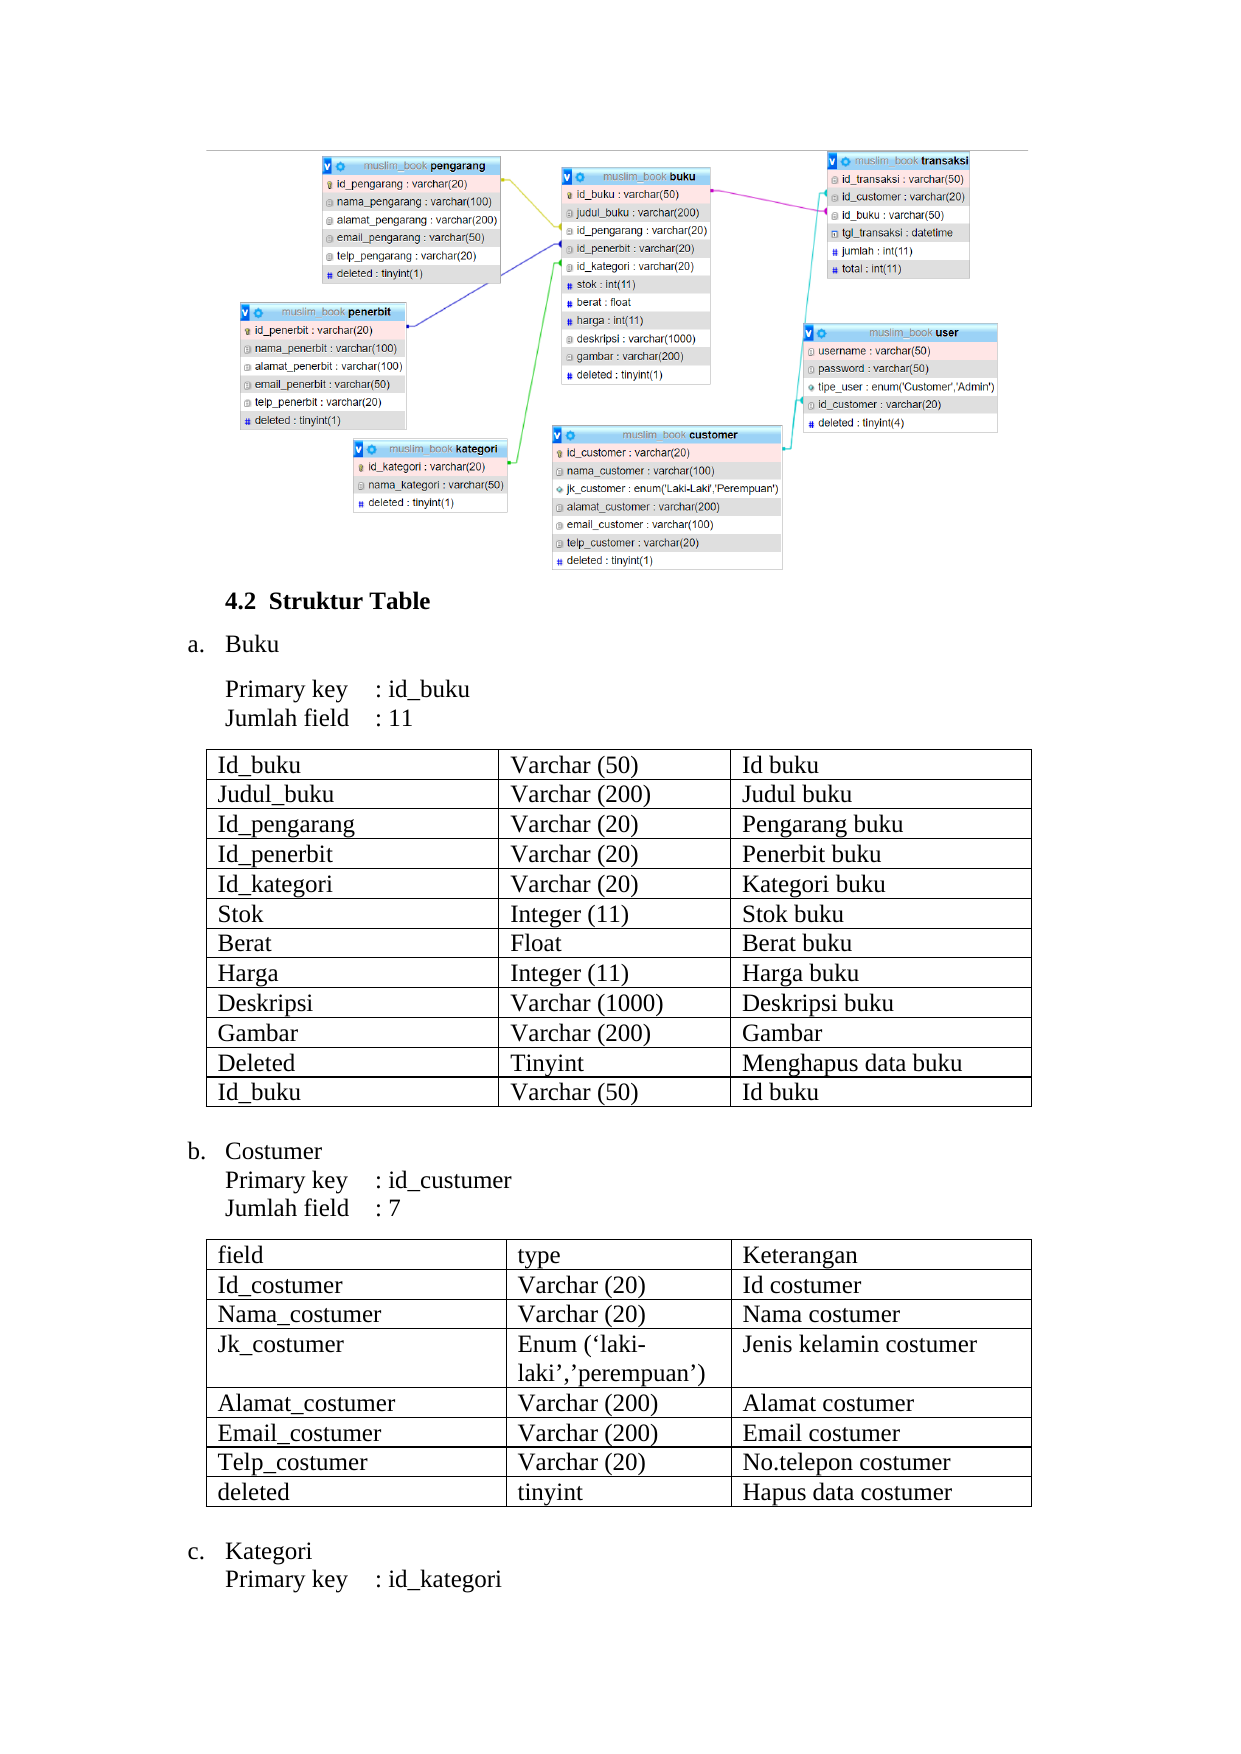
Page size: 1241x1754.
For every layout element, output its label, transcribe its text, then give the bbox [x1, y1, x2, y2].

table_cell Menghapus data buku [731, 1048, 1031, 1076]
picture [206, 150, 1029, 573]
table_cell Hapus data costumer [732, 1477, 1031, 1506]
table_cell Varchar (200) [507, 1418, 731, 1446]
list Costumer [187, 1136, 1090, 1165]
table_cell Pengarang buku [731, 809, 1031, 838]
table_cell Alamat costumer [732, 1388, 1031, 1417]
table_cell Stok buku [731, 899, 1031, 927]
table_cell Varchar (20) [507, 1300, 731, 1328]
table_cell Alamat_costumer [207, 1388, 506, 1417]
table_cell Varchar (50) [499, 1078, 730, 1106]
table_cell Kategori buku [731, 869, 1031, 898]
table_cell Stok [207, 899, 498, 927]
table_cell Tinyint [499, 1048, 730, 1076]
table_cell Varchar (20) [499, 869, 730, 898]
table_header field [207, 1240, 506, 1269]
list Buku [187, 629, 1090, 658]
table_cell Varchar (200) [507, 1388, 731, 1417]
table_cell deleted [207, 1477, 506, 1506]
text Jumlah field : 7 [225, 1193, 1090, 1222]
table_cell Id costumer [732, 1270, 1031, 1298]
table_cell Berat buku [731, 929, 1031, 957]
list Kategori [187, 1536, 1090, 1564]
table_cell Varchar (200) [499, 780, 730, 808]
table_cell Varchar (20) [499, 839, 730, 868]
table_cell Judul buku [731, 780, 1031, 808]
table_cell tinyint [507, 1477, 731, 1506]
table_cell Id_penerbit [207, 839, 498, 868]
table_cell Deleted [207, 1048, 498, 1076]
table_cell Id_buku [207, 1078, 498, 1106]
table_cell No.telepon costumer [732, 1448, 1031, 1476]
table_cell Email_costumer [207, 1418, 506, 1446]
table_cell Varchar (1000) [499, 988, 730, 1017]
table_cell Deskripsi [207, 988, 498, 1017]
table_cell Berat [207, 929, 498, 957]
text Primary key : id_custumer [225, 1165, 1090, 1193]
table_cell Id buku [731, 1078, 1031, 1106]
table_header Id_buku [207, 750, 498, 778]
table_header Keterangan [732, 1240, 1031, 1269]
table_cell Integer (11) [499, 899, 730, 927]
table_cell Email costumer [732, 1418, 1031, 1446]
text Primary key : id_kategori [225, 1564, 1090, 1593]
table_cell Nama_costumer [207, 1300, 506, 1328]
table_cell Varchar (20) [507, 1270, 731, 1298]
table_cell Integer (11) [499, 958, 730, 987]
table_cell Varchar (200) [499, 1018, 730, 1047]
list Struktur Table [225, 586, 1090, 615]
table_cell Jenis kelamin costumer [732, 1329, 1031, 1387]
table_cell Jk_costumer [207, 1329, 506, 1387]
table_cell Penerbit buku [731, 839, 1031, 868]
table_cell Judul_buku [207, 780, 498, 808]
text Primary key : id_buku [225, 674, 1090, 703]
table_cell Enum (‘laki-laki’,’perempuan’) [507, 1329, 731, 1387]
table_cell Gambar [731, 1018, 1031, 1047]
table_cell Harga [207, 958, 498, 987]
table_cell Deskripsi buku [731, 988, 1031, 1017]
table_cell Telp_costumer [207, 1448, 506, 1476]
table_cell Id_costumer [207, 1270, 506, 1298]
table_cell Varchar (20) [507, 1448, 731, 1476]
table_header Id buku [731, 750, 1031, 778]
table_cell Id_kategori [207, 869, 498, 898]
table_cell Float [499, 929, 730, 957]
table_header Varchar (50) [499, 750, 730, 778]
table_cell Harga buku [731, 958, 1031, 987]
table_cell Varchar (20) [499, 809, 730, 838]
table_cell Gambar [207, 1018, 498, 1047]
table_cell Nama costumer [732, 1300, 1031, 1328]
table_header type [507, 1240, 731, 1269]
table_cell Id_pengarang [207, 809, 498, 838]
text Jumlah field : 11 [225, 703, 1090, 732]
